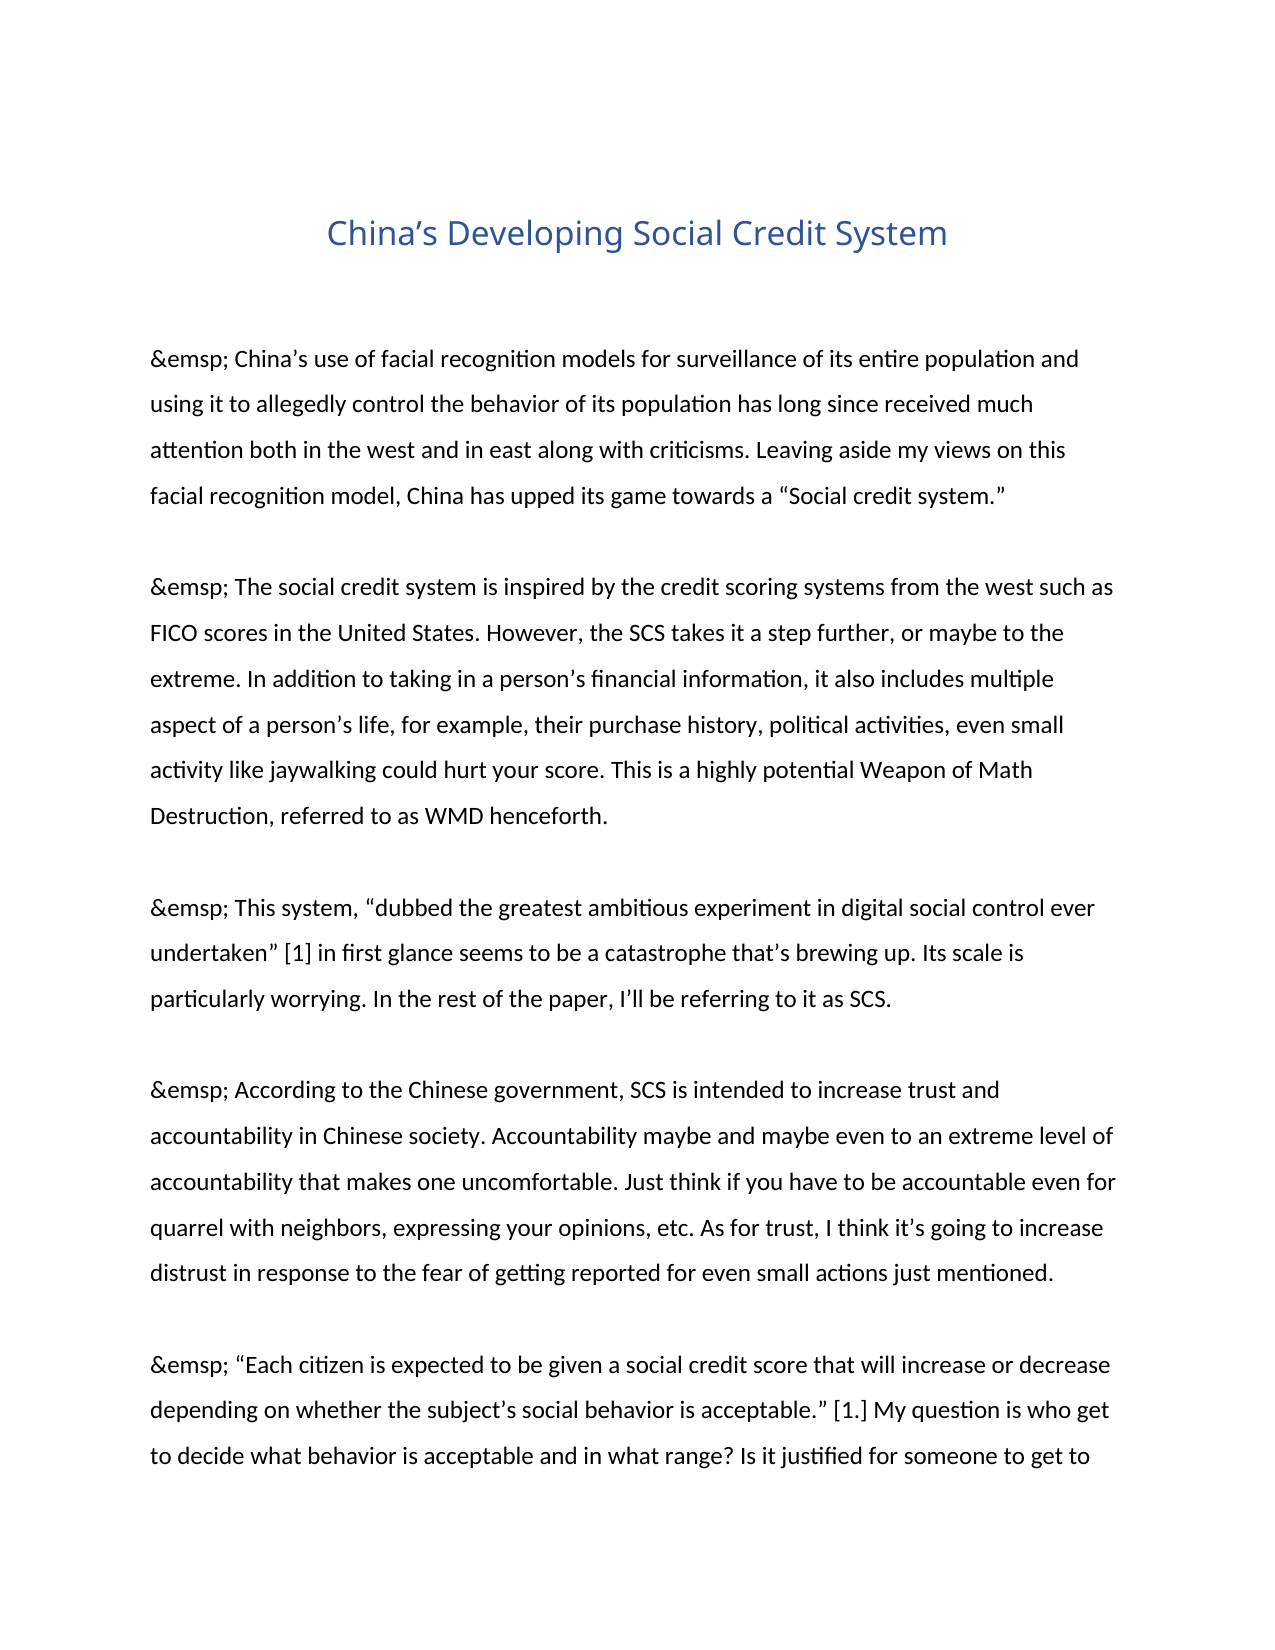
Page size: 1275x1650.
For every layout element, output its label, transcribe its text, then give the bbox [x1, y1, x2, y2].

text &emsp; China’s use of facial recognition models for surveillance of its entire population and using it to allegedly control the behavior of its population has long since received much attention both in the west and in east along with criticisms. Leaving aside my views on this facial recognition model, China has upped its game towards a “Social credit system.” [150, 343, 1125, 511]
text &emsp; According to the Chinese government, SCS is intended to increase trust and accountability in Chinese society. Accountability maybe and maybe even to an extreme level of accountability that makes one uncomfortable. Just think if you have to be accountable even for quarrel with neighbors, expressing your opinions, etc. As for trust, I think it’s going to increase distrust in response to the fear of getting reported for even small actions just mentioned. [150, 1074, 1125, 1288]
text &emsp; This system, “dubbed the greatest ambitious experiment in digital social control ever undertaken” [1] in first glance seems to be a catastrophe that’s brewing up. Its scale is particularly worrying. In the rest of the paper, I’ll be referring to it as SCS. [150, 892, 1125, 1014]
text &emsp; The social credit system is inspired by the credit scoring systems from the west such as FICO scores in the United States. However, the SCS takes it a step further, or maybe to the extreme. In addition to taking in a person’s financial information, it also includes multiple aspect of a person’s life, for example, their purchase history, political activities, even small activity like jaywalking could hurt your score. This is a highly potential Weapon of Math Destruction, referred to as WMD henceforth. [150, 572, 1125, 831]
subtitle China’s Developing Social Credit System [150, 210, 1125, 255]
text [150, 1349, 1125, 1471]
